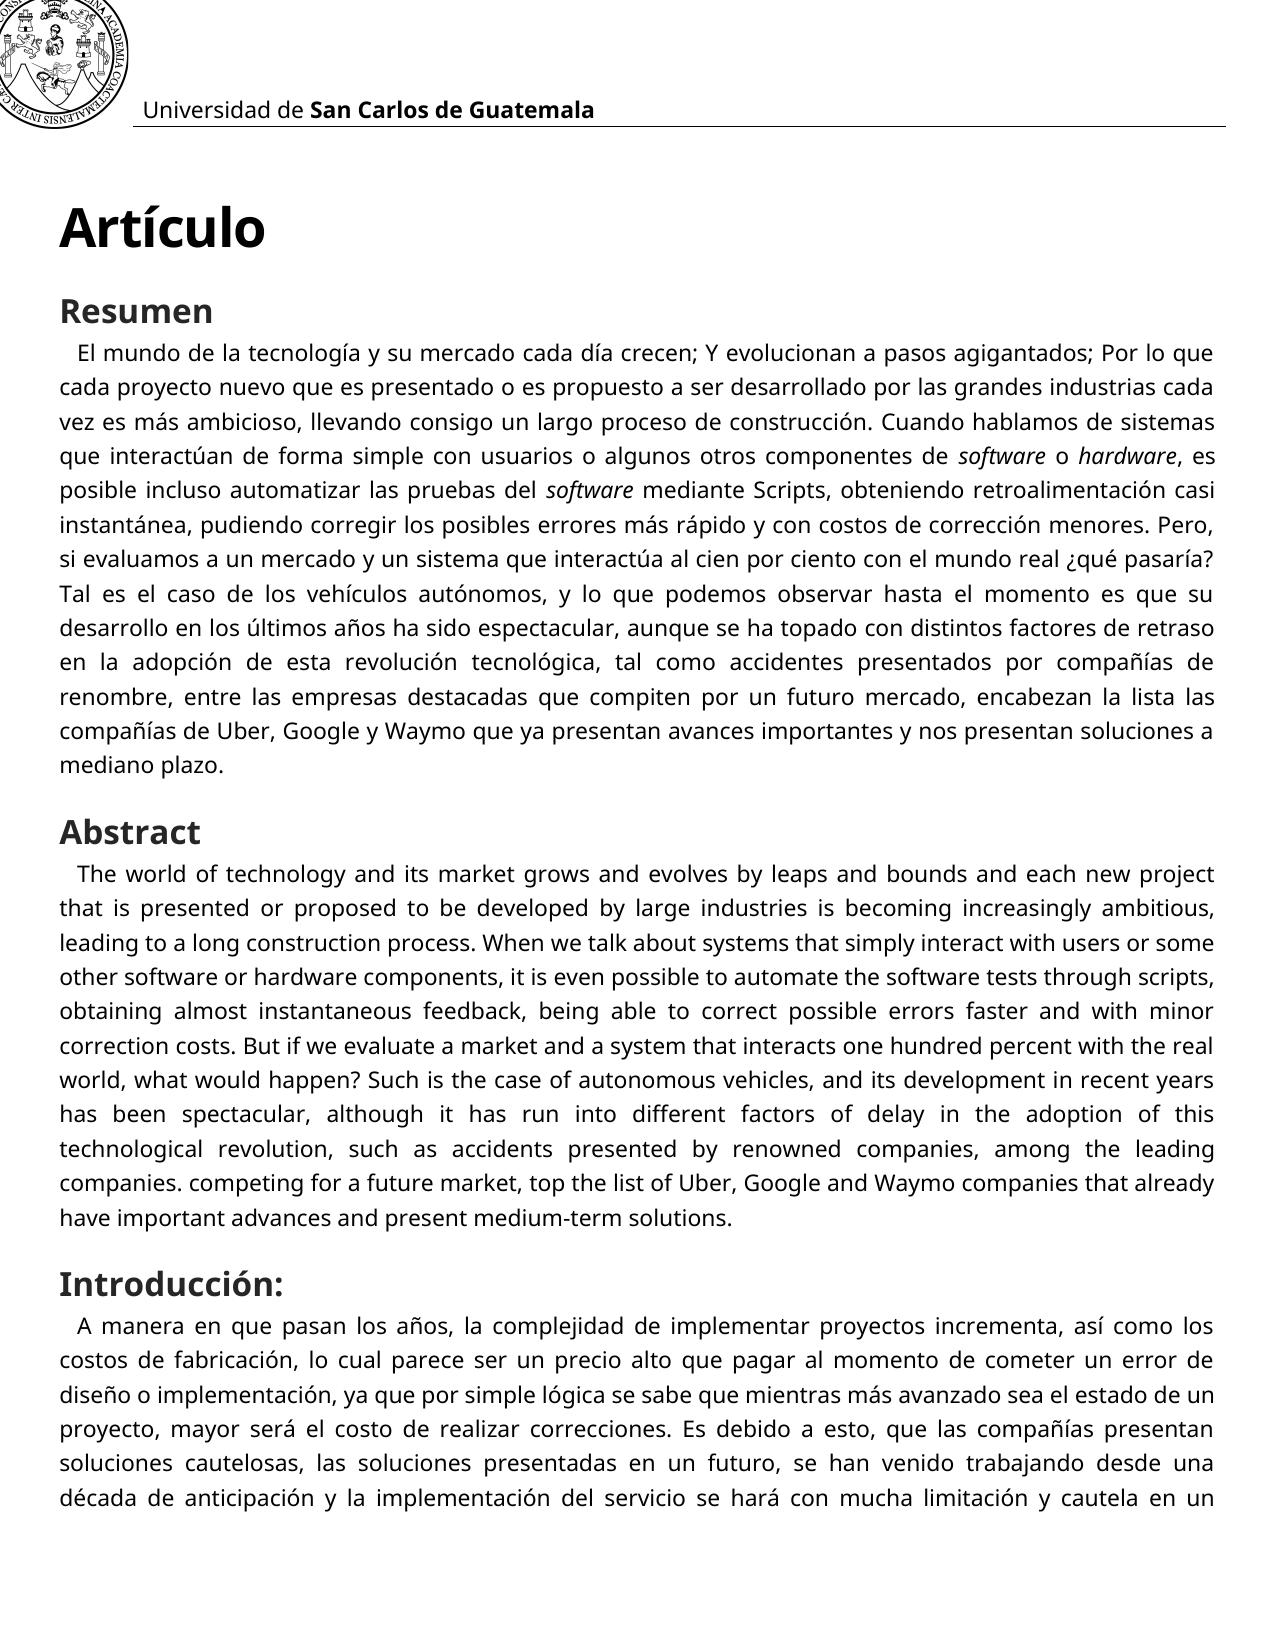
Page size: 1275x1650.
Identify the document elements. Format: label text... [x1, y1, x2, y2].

subtitle Resumen [59, 288, 1216, 333]
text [59, 1310, 1216, 1513]
subtitle Introducción: [59, 1261, 1216, 1306]
picture [0, 0, 129, 129]
text El mundo de la tecnología y su mercado cada día crecen; Y evolucionan a pasos agigantados; Por lo que cada proyecto nuevo que es presentado o es propuesto a ser desarrollado por las grandes industrias cada vez es más ambicioso, llevando consigo un largo proceso de construcción. Cuando hablamos de sistemas que interactúan de forma simple con usuarios o algunos otros componentes de software o hardware, es posible incluso automatizar las pruebas del software mediante Scripts, obteniendo retroalimentación casi instantánea, pudiendo corregir los posibles errores más rápido y con costos de corrección menores. Pero, si evaluamos a un mercado y un sistema que interactúa al cien por ciento con el mundo real ¿qué pasaría? Tal es el caso de los vehículos autónomos, y lo que podemos observar hasta el momento es que su desarrollo en los últimos años ha sido espectacular, aunque se ha topado con distintos factores de retraso en la adopción de esta revolución tecnológica, tal como accidentes presentados por compañías de renombre, entre las empresas destacadas que compiten por un futuro mercado, encabezan la lista las compañías de Uber, Google y Waymo que ya presentan avances importantes y nos presentan soluciones a mediano plazo. [59, 337, 1216, 781]
subtitle Abstract [59, 809, 1216, 854]
text The world of technology and its market grows and evolves by leaps and bounds and each new project that is presented or proposed to be developed by large industries is becoming increasingly ambitious, leading to a long construction process. When we talk about systems that simply interact with users or some other software or hardware components, it is even possible to automate the software tests through scripts, obtaining almost instantaneous feedback, being able to correct possible errors faster and with minor correction costs. But if we evaluate a market and a system that interacts one hundred percent with the real world, what would happen? Such is the case of autonomous vehicles, and its development in recent years has been spectacular, although it has run into different factors of delay in the adoption of this technological revolution, such as accidents presented by renowned companies, among the leading companies. competing for a future market, top the list of Uber, Google and Waymo companies that already have important advances and present medium-term solutions. [59, 858, 1216, 1233]
title Artículo [59, 189, 1216, 263]
